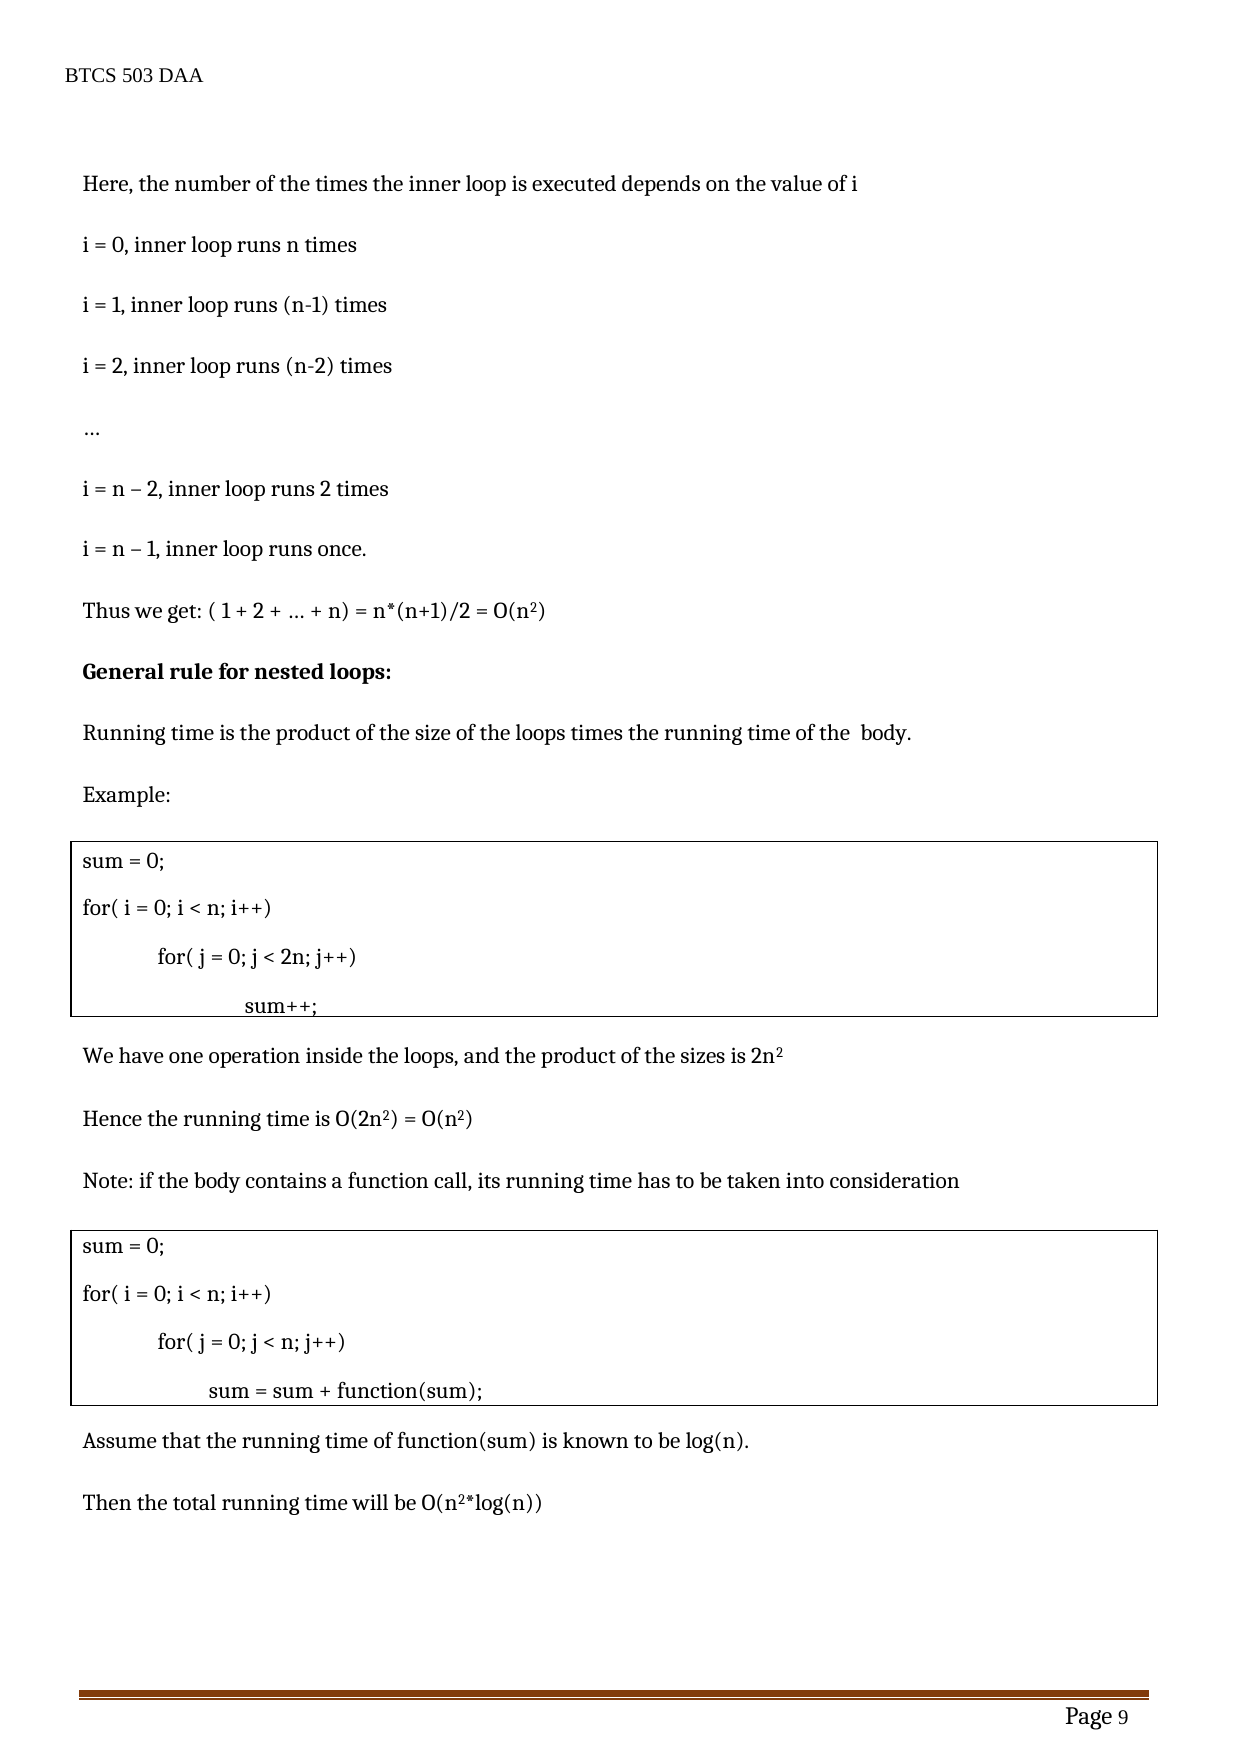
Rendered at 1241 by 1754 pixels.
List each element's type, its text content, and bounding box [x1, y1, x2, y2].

text for( i = 0; i < n; i++) [82, 895, 1165, 921]
text i = n – 1, inner loop runs once. [82, 536, 1165, 562]
text i = 2, inner loop runs (n-2) times [82, 353, 1165, 379]
text Running time is the product of the size of the loops times the running time of the body. Example: [82, 719, 946, 808]
text sum = 0; [82, 1232, 1165, 1257]
text for( j = 0; j < n; j++) [157, 1329, 1165, 1356]
text Then the total running time will be O(n2*log(n)) [82, 1489, 1165, 1514]
text We have one operation inside the loops, and the product of the sizes is 2n2 Hence the running time is O(2n2) = O(n2) [82, 1043, 821, 1132]
text … [82, 415, 1165, 441]
text i = 1, inner loop runs (n-1) times [82, 292, 1165, 318]
text Thus we get: ( 1 + 2 + … + n) = n*(n+1)/2 = O(n2) [82, 598, 1165, 624]
text Here, the number of the times the inner loop is executed depends on the value of i [82, 171, 1165, 197]
text Assume that the running time of function(sum) is known to be log(n). [82, 1428, 1165, 1455]
text General rule for nested loops: [82, 659, 1165, 685]
text sum++; [157, 992, 1165, 1017]
text sum = sum + function(sum); [157, 1377, 1165, 1402]
text i = 0, inner loop runs n times [82, 231, 1165, 258]
text i = n – 2, inner loop runs 2 times [82, 475, 1165, 502]
text for( i = 0; i < n; i++) [82, 1280, 1165, 1307]
text for( j = 0; j < 2n; j++) [157, 944, 1165, 970]
text sum = 0; [82, 848, 1165, 873]
text Note: if the body contains a function call, its running time has to be taken into consideration [82, 1168, 1165, 1194]
